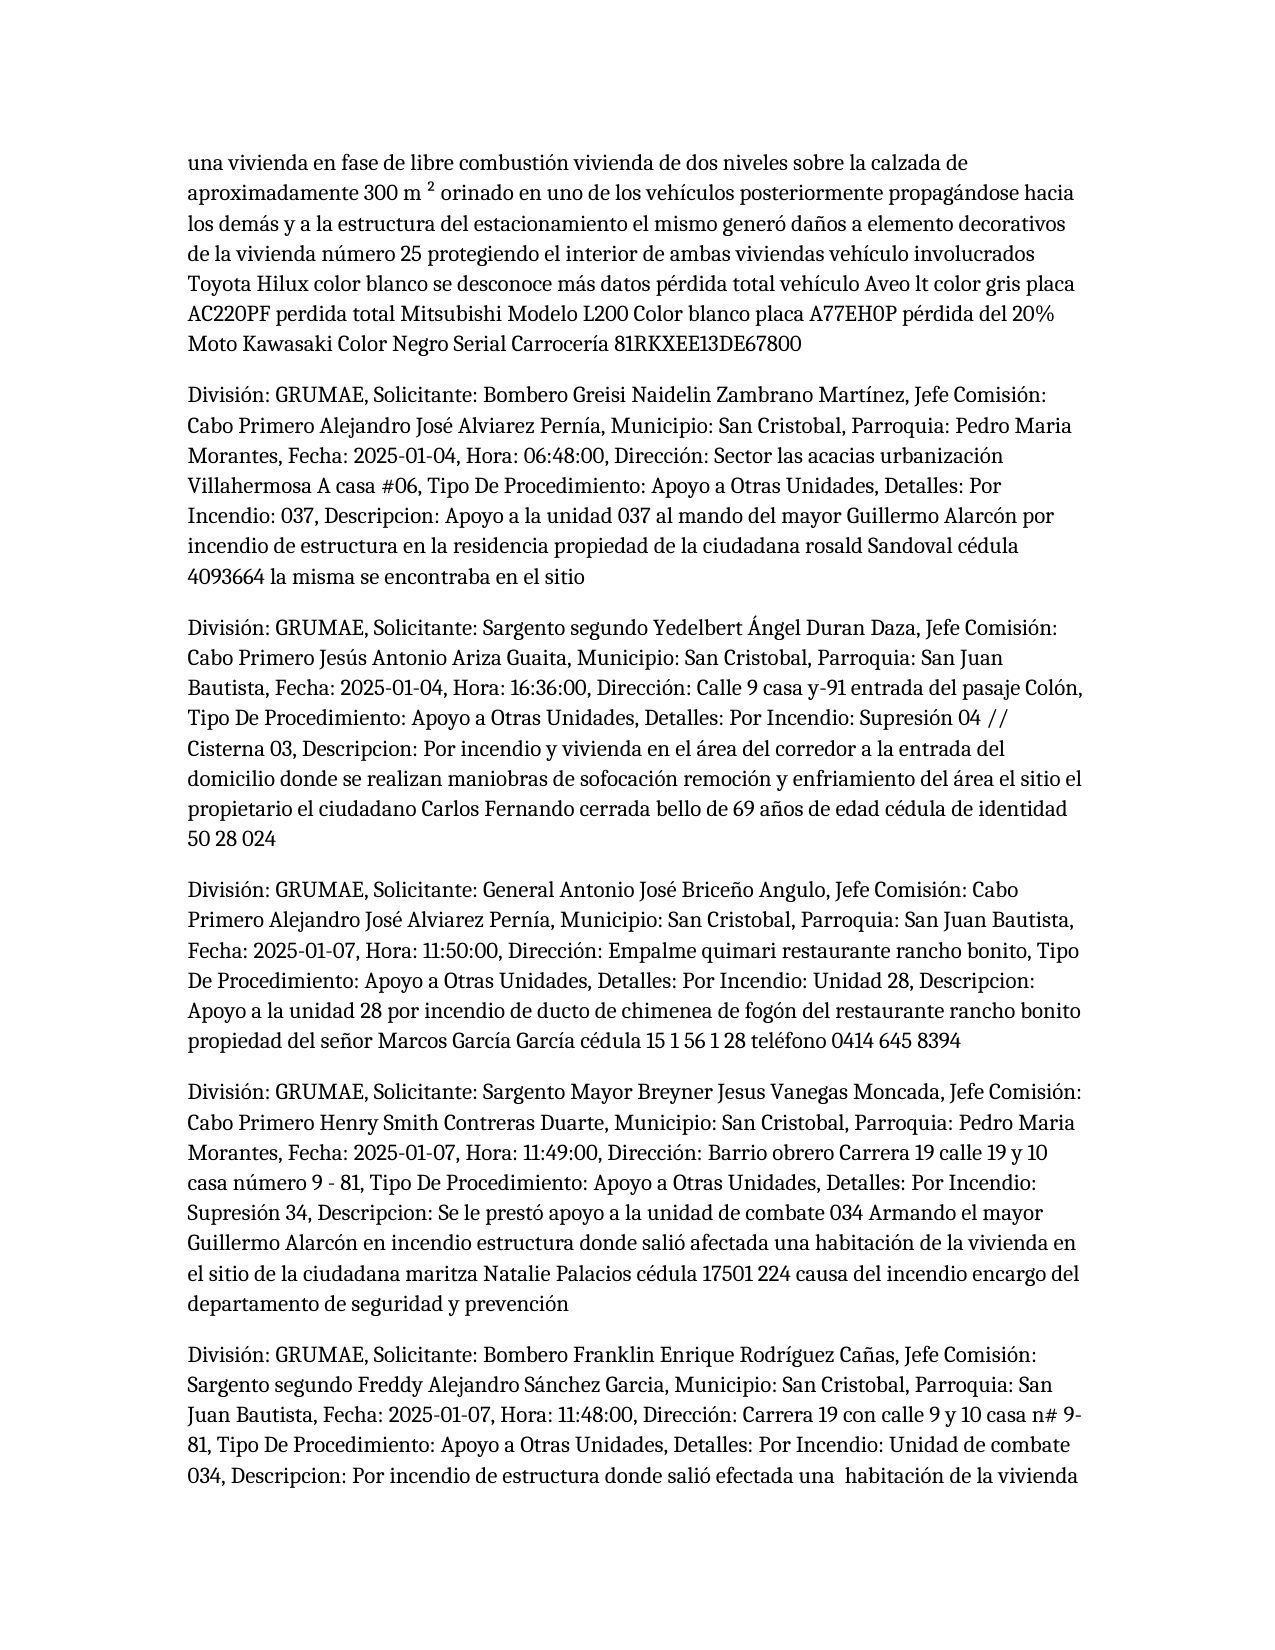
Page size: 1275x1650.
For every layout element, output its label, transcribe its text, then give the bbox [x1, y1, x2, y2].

text División: GRUMAE, Solicitante: Sargento Mayor Breyner Jesus Vanegas Moncada, Jefe Comisión: Cabo Primero Henry Smith Contreras Duarte, Municipio: San Cristobal, Parroquia: Pedro Maria Morantes, Fecha: 2025-01-07, Hora: 11:49:00, Dirección: Barrio obrero Carrera 19 calle 19 y 10 casa número 9 - 81, Tipo De Procedimiento: Apoyo a Otras Unidades, Detalles: Por Incendio: Supresión 34, Descripcion: Se le prestó apoyo a la unidad de combate 034 Armando el mayor Guillermo Alarcón en incendio estructura donde salió afectada una habitación de la vivienda en el sitio de la ciudadana maritza Natalie Palacios cédula 17501 224 causa del incendio encargo del departamento de seguridad y prevención [187, 1079, 1087, 1317]
text División: GRUMAE, Solicitante: General Antonio José Briceño Angulo, Jefe Comisión: Cabo Primero Alejandro José Alviarez Pernía, Municipio: San Cristobal, Parroquia: San Juan Bautista, Fecha: 2025-01-07, Hora: 11:50:00, Dirección: Empalme quimari restaurante rancho bonito, Tipo De Procedimiento: Apoyo a Otras Unidades, Detalles: Por Incendio: Unidad 28, Descripcion: Apoyo a la unidad 28 por incendio de ducto de chimenea de fogón del restaurante rancho bonito propiedad del señor Marcos García García cédula 15 1 56 1 28 teléfono 0414 645 8394 [187, 877, 1087, 1054]
text División: GRUMAE, Solicitante: Bombero Greisi Naidelin Zambrano Martínez, Jefe Comisión: Cabo Primero Alejandro José Alviarez Pernía, Municipio: San Cristobal, Parroquia: Pedro Maria Morantes, Fecha: 2025-01-04, Hora: 06:48:00, Dirección: Sector las acacias urbanización Villahermosa A casa #06, Tipo De Procedimiento: Apoyo a Otras Unidades, Detalles: Por Incendio: 037, Descripcion: Apoyo a la unidad 037 al mando del mayor Guillermo Alarcón por incendio de estructura en la residencia propiedad de la ciudadana rosald Sandoval cédula 4093664 la misma se encontraba en el sitio [187, 382, 1087, 590]
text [187, 1342, 1087, 1489]
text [187, 150, 1087, 358]
text División: GRUMAE, Solicitante: Sargento segundo Yedelbert Ángel Duran Daza, Jefe Comisión: Cabo Primero Jesús Antonio Ariza Guaita, Municipio: San Cristobal, Parroquia: San Juan Bautista, Fecha: 2025-01-04, Hora: 16:36:00, Dirección: Calle 9 casa y-91 entrada del pasaje Colón, Tipo De Procedimiento: Apoyo a Otras Unidades, Detalles: Por Incendio: Supresión 04 // Cisterna 03, Descripcion: Por incendio y vivienda en el área del corredor a la entrada del domicilio donde se realizan maniobras de sofocación remoción y enfriamiento del área el sitio el propietario el ciudadano Carlos Fernando cerrada bello de 69 años de edad cédula de identidad 50 28 024 [187, 614, 1087, 852]
